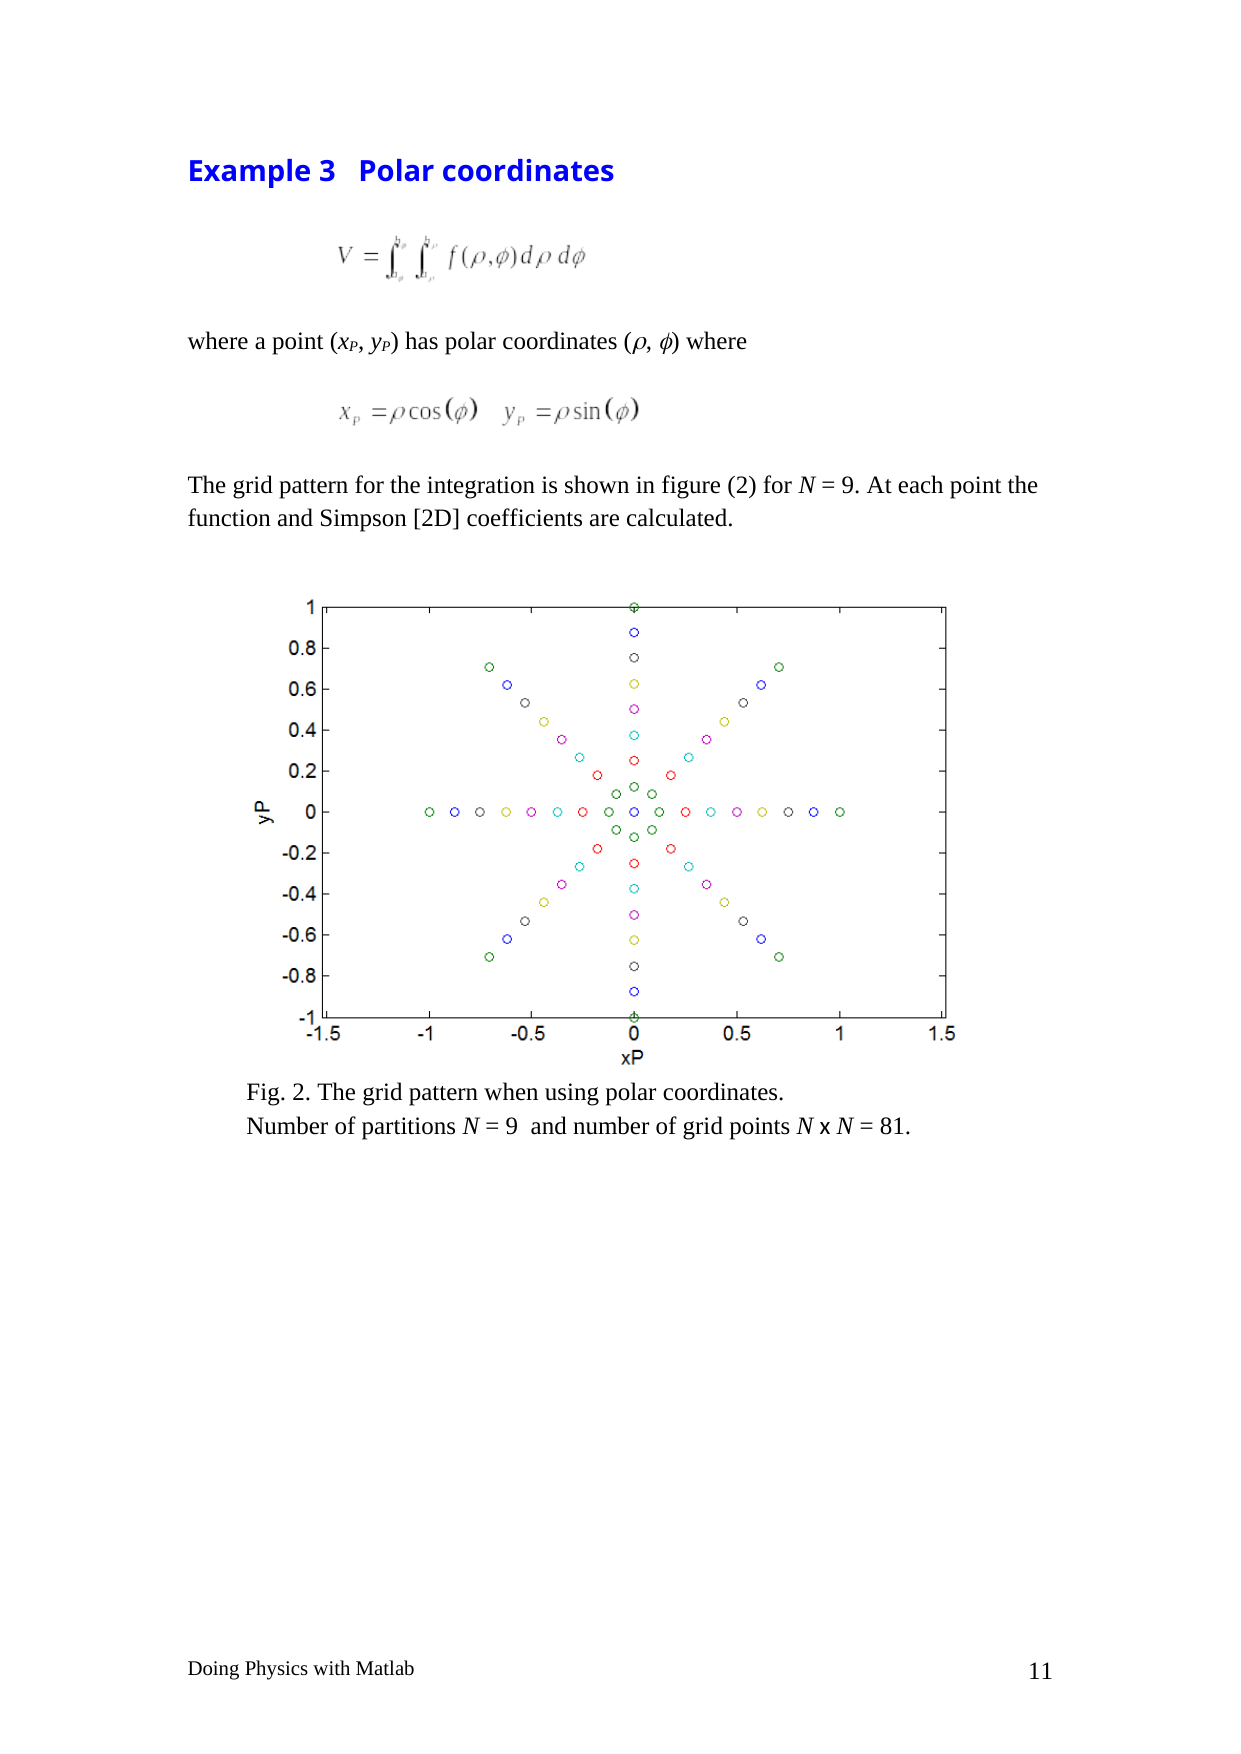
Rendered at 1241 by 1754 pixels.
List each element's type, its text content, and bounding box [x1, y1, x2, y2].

text The grid pattern for the integration is shown in figure (2) for N = 9. At each point the function and Simpson [2D] coefficients are calculated. [187, 471, 1053, 532]
text Example 3 Polar coordinates [187, 150, 1053, 190]
picture [217, 569, 1023, 1073]
text Number of partitions N = 9 and number of grid points N x N = 81. [187, 1110, 1053, 1140]
text where a point (xP, yP) has polar coordinates (, ) where [187, 326, 1053, 355]
text Fig. 2. The grid pattern when using polar coordinates. [187, 1077, 1053, 1106]
